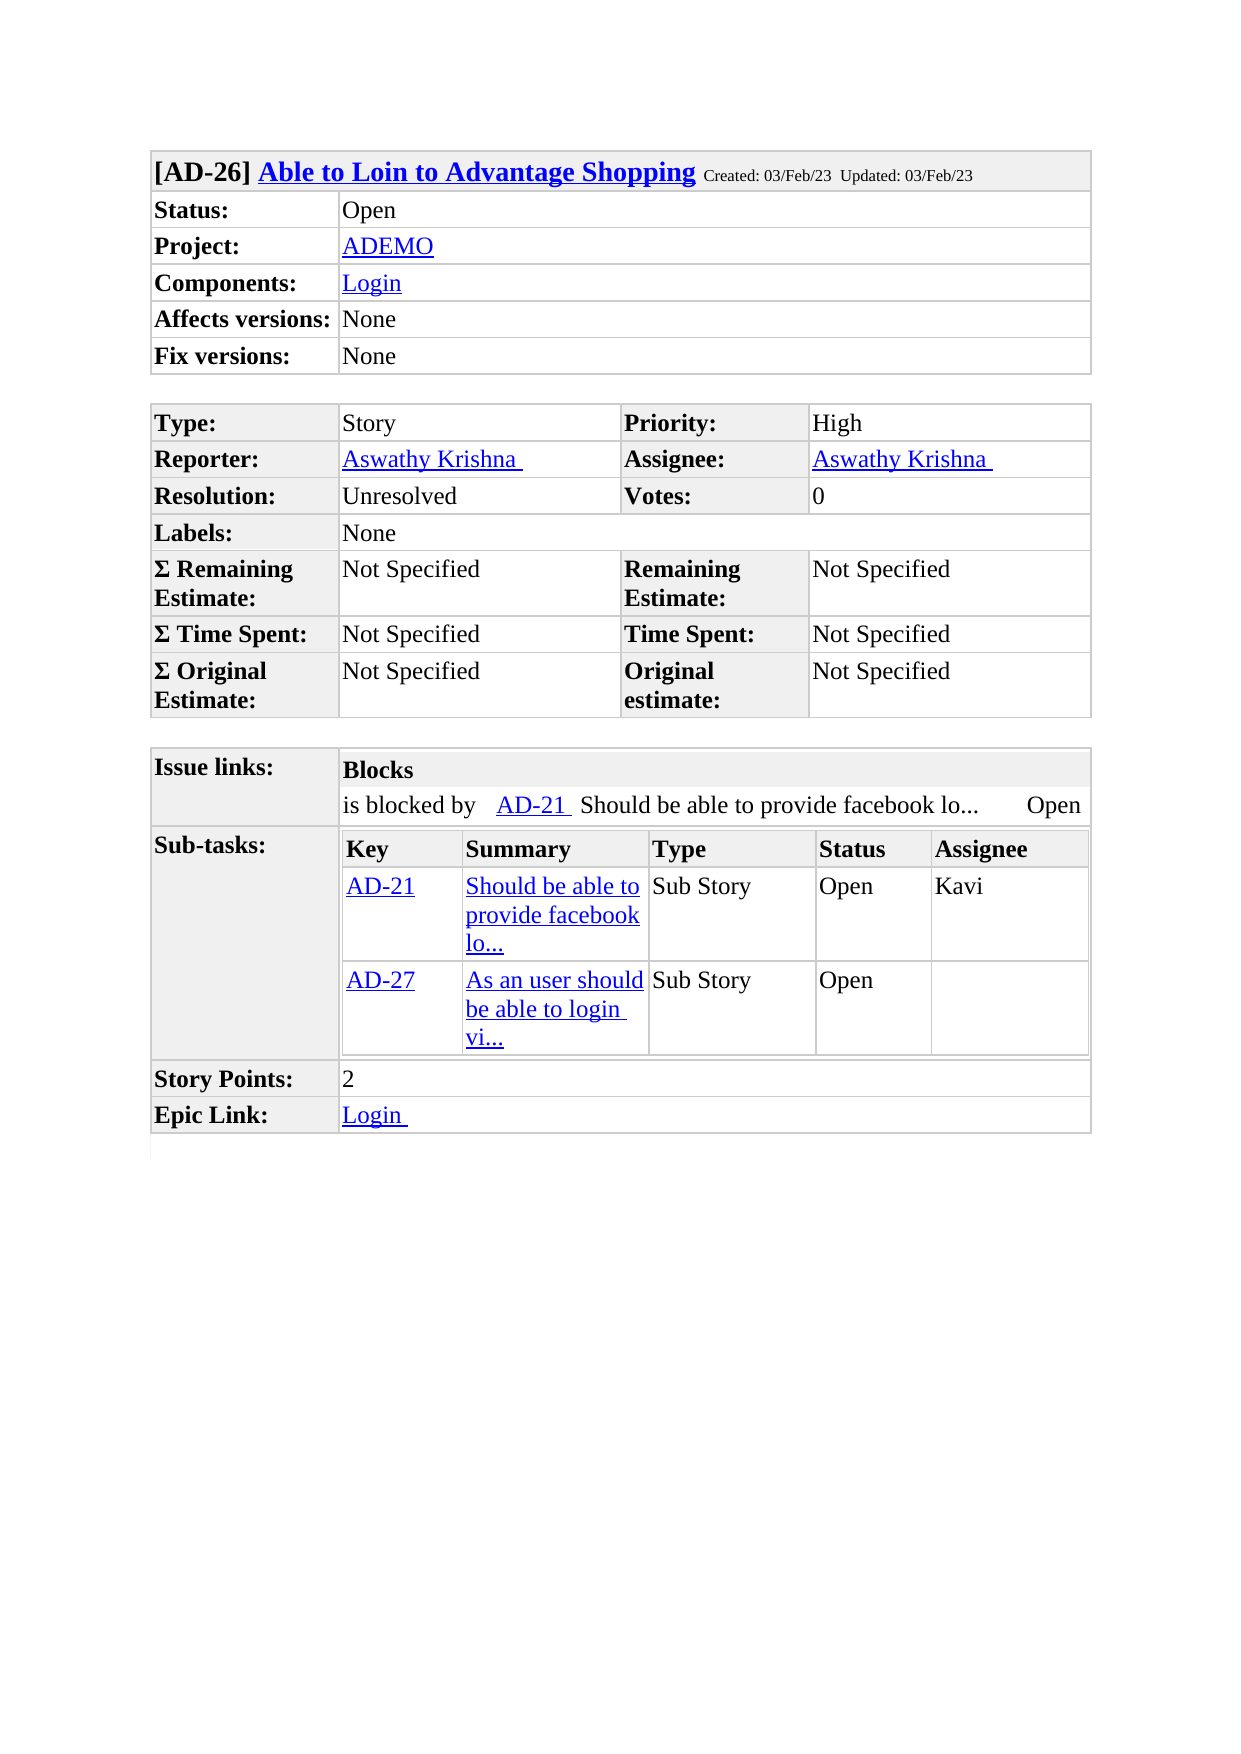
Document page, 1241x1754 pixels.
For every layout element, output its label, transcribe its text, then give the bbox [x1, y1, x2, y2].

table_cell Open [340, 192, 1090, 227]
table_cell Labels: [152, 515, 338, 549]
table_header [AD-26] Able to Loin to Advantage Shopping Created: 03/Feb/23 Updated: 03/Feb/23 [152, 152, 1090, 190]
table_cell Epic Link: [152, 1097, 338, 1132]
table_cell None [340, 515, 1090, 549]
table_header Issue links: [152, 749, 338, 825]
table_cell None [340, 338, 1090, 373]
table_cell Not Specified [340, 617, 620, 651]
table_cell [340, 827, 1090, 1059]
table_header Priority: [622, 405, 808, 440]
table_cell Components: [152, 265, 338, 300]
table_cell Assignee: [622, 442, 808, 476]
table_cell Resolution: [152, 478, 338, 513]
table_cell Not Specified [810, 617, 1090, 651]
table_cell Login [340, 1097, 1090, 1132]
table_cell Time Spent: [622, 617, 808, 651]
table_cell Project: [152, 228, 338, 263]
table_cell Aswathy Krishna [340, 442, 620, 476]
table_cell None [340, 302, 1090, 336]
table_cell 2 [340, 1061, 1090, 1096]
table_cell Fix versions: [152, 338, 338, 373]
table_cell Aswathy Krishna [810, 442, 1090, 476]
table_header Type: [152, 405, 338, 440]
table_cell Not Specified [810, 653, 1090, 717]
table_cell Σ Original Estimate: [152, 653, 338, 717]
table_header Story [340, 405, 620, 440]
table_cell Σ Remaining Estimate: [152, 551, 338, 615]
table_header High [810, 405, 1090, 440]
table_cell Not Specified [340, 551, 620, 615]
table_cell Affects versions: [152, 302, 338, 336]
table_cell 0 [810, 478, 1090, 513]
table_cell Login [340, 265, 1090, 300]
table_cell Reporter: [152, 442, 338, 476]
table_cell Votes: [622, 478, 808, 513]
table_cell Status: [152, 192, 338, 227]
table_cell Not Specified [810, 551, 1090, 615]
table_cell Not Specified [340, 653, 620, 717]
table_cell Sub-tasks: [152, 827, 338, 1059]
table_cell Remaining Estimate: [622, 551, 808, 615]
table_cell Σ Time Spent: [152, 617, 338, 651]
table_cell Story Points: [152, 1061, 338, 1096]
table_cell Unresolved [340, 478, 620, 513]
table_header [340, 787, 1090, 825]
table_cell Original estimate: [622, 653, 808, 717]
table_cell ADEMO [340, 228, 1090, 263]
